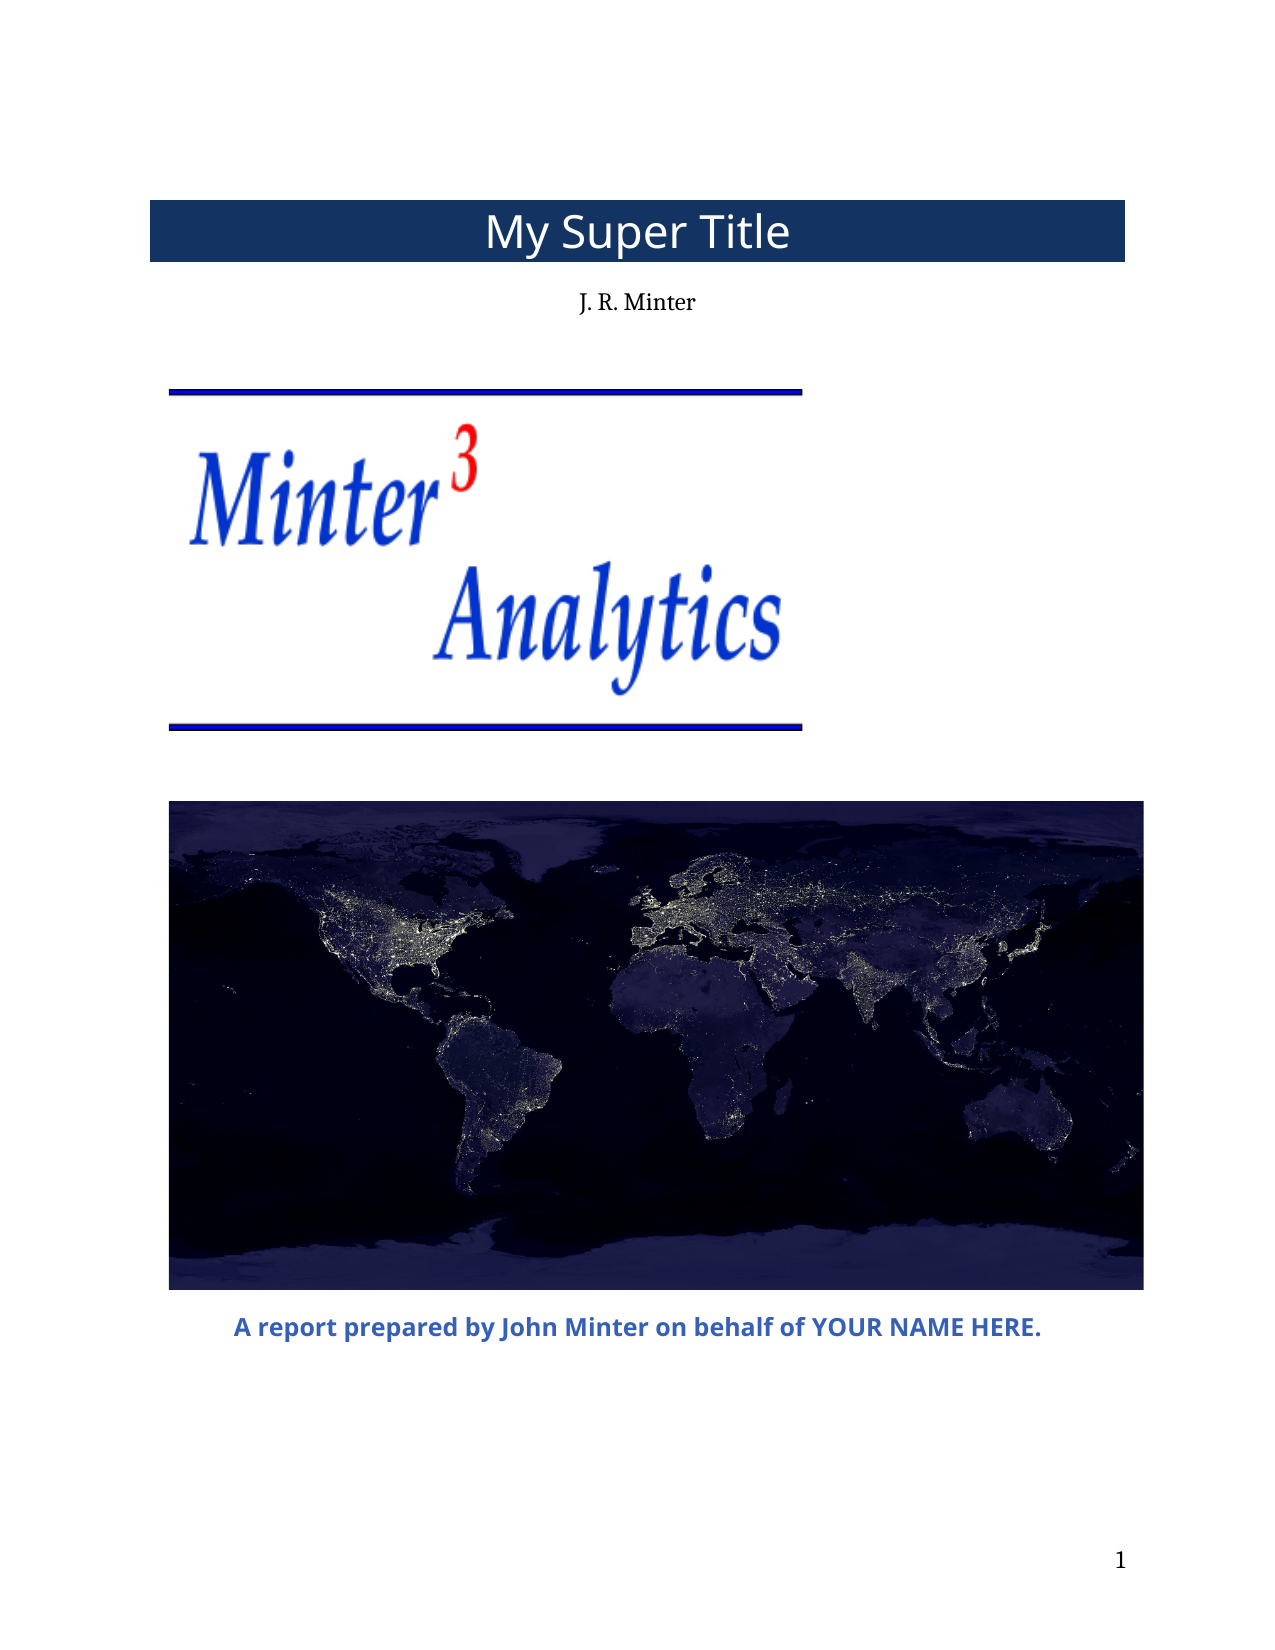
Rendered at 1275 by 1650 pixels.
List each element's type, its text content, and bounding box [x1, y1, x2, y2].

picture [168, 389, 803, 731]
text J. R. Minter [150, 287, 1125, 316]
picture [168, 801, 1144, 1290]
subtitle A report prepared by John Minter on behalf of YOUR NAME HERE. [150, 1310, 1125, 1344]
title My Super Title [150, 200, 1125, 262]
